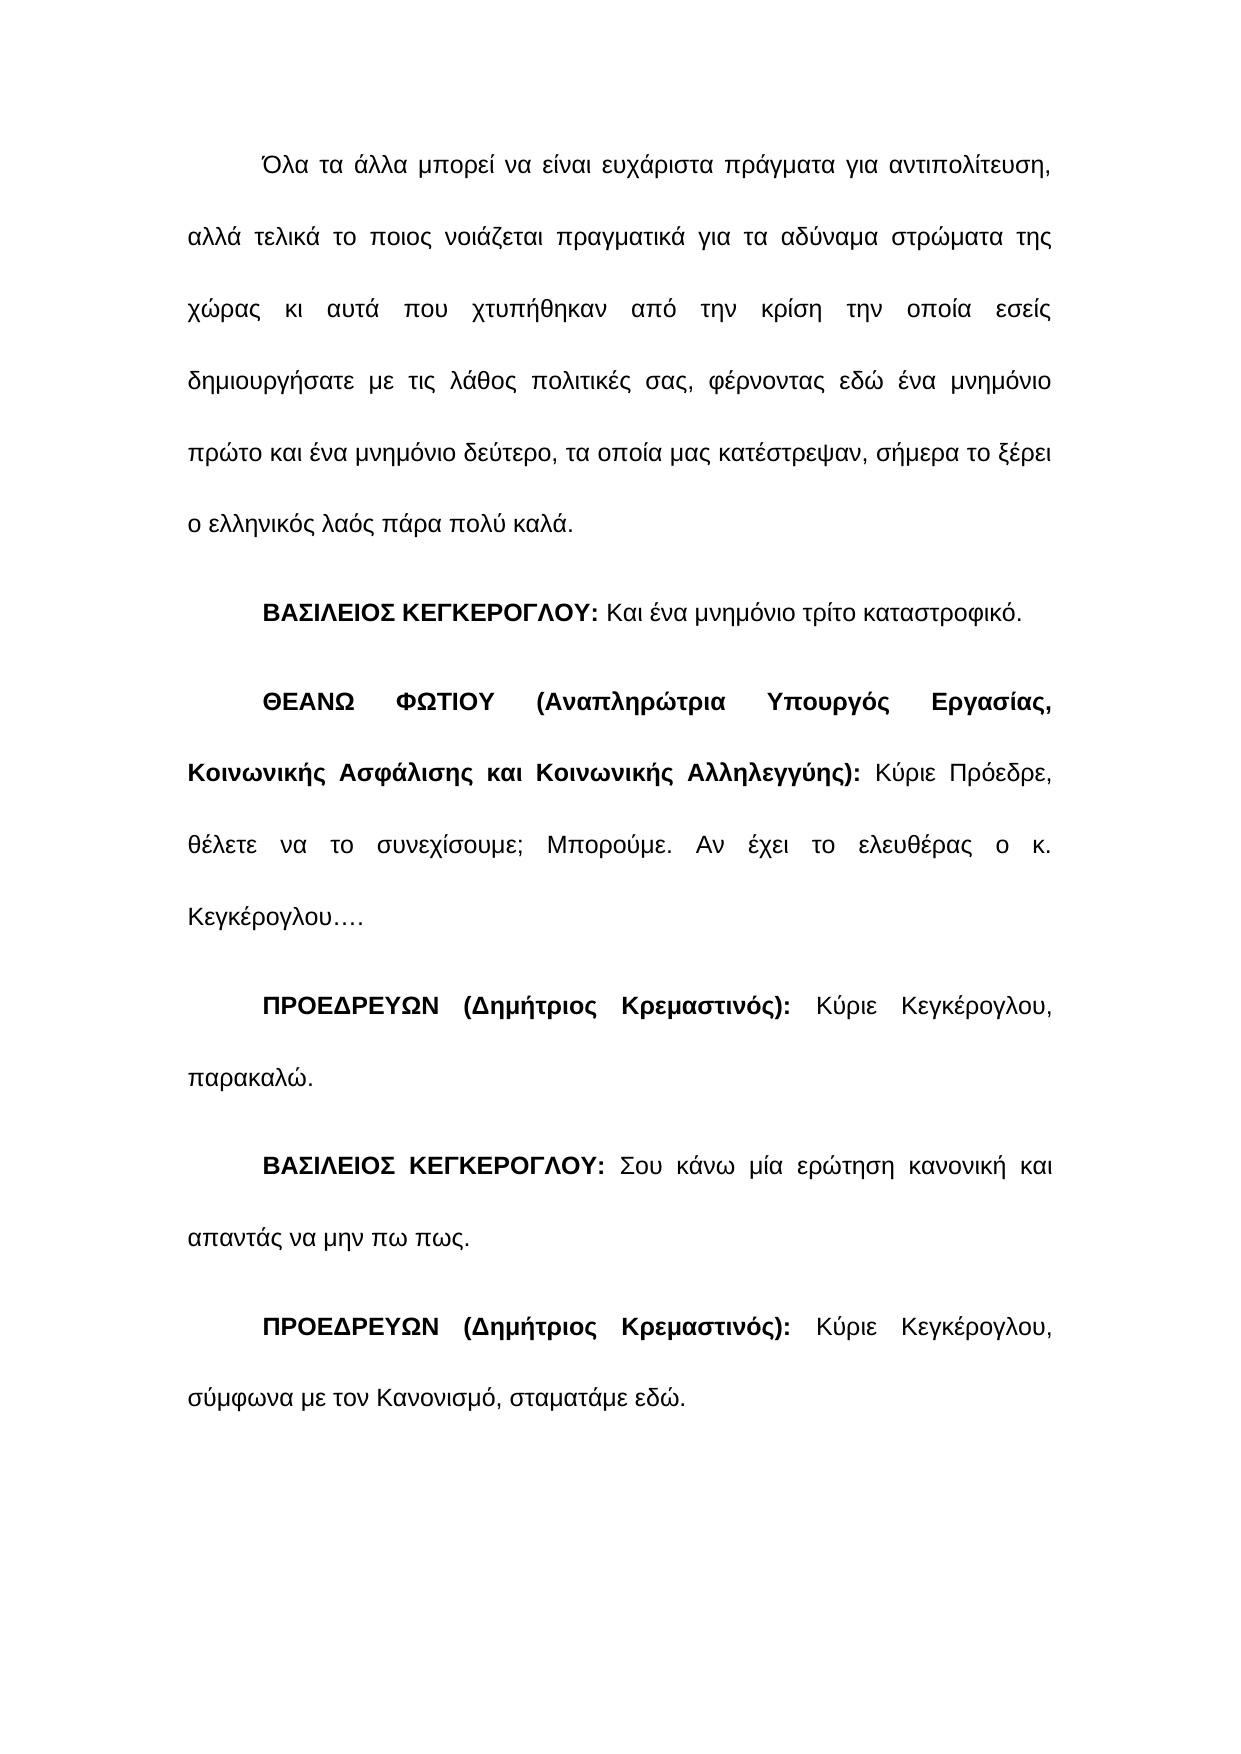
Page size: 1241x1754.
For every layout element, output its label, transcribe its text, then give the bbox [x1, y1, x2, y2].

text ΒΑΣΙΛΕΙΟΣ ΚΕΓΚΕΡΟΓΛΟΥ: Και ένα μνημόνιο τρίτο καταστροφικό. [187, 598, 1053, 627]
text ΠΡΟΕΔΡΕΥΩΝ (Δημήτριος Κρεμαστινός): Κύριε Κεγκέρογλου, σύμφωνα με τον Κανονισμό, σταματάμε εδώ. [187, 1311, 1053, 1412]
text ΠΡΟΕΔΡΕΥΩΝ (Δημήτριος Κρεμαστινός): Κύριε Κεγκέρογλου, παρακαλώ. [187, 991, 1053, 1091]
text Όλα τα άλλα μπορεί να είναι ευχάριστα πράγματα για αντιπολίτευση, αλλά τελικά το ποιος νοιάζεται πραγματικά για τα αδύναμα στρώματα της χώρας κι αυτά που χτυπήθηκαν από την κρίση την οποία εσείς δημιουργήσατε με τις λάθος πολιτικές σας, φέρνοντας εδώ ένα μνημόνιο πρώτο και ένα μνημόνιο δεύτερο, τα οποία μας κατέστρεψαν, σήμερα το ξέρει ο ελληνικός λαός πάρα πολύ καλά. [187, 150, 1053, 538]
text ΘΕΑΝΩ ΦΩΤΙΟΥ (Αναπληρώτρια Υπουργός Εργασίας, Κοινωνικής Ασφάλισης και Κοινωνικής Αλληλεγγύης): Κύριε Πρόεδρε, θέλετε να το συνεχίσουμε; Μπορούμε. Αν έχει το ελευθέρας ο κ. Κεγκέρογλου…. [187, 686, 1053, 931]
text ΒΑΣΙΛΕΙΟΣ ΚΕΓΚΕΡΟΓΛΟΥ: Σου κάνω μία ερώτηση κανονική και απαντάς να μην πω πως. [187, 1151, 1053, 1252]
